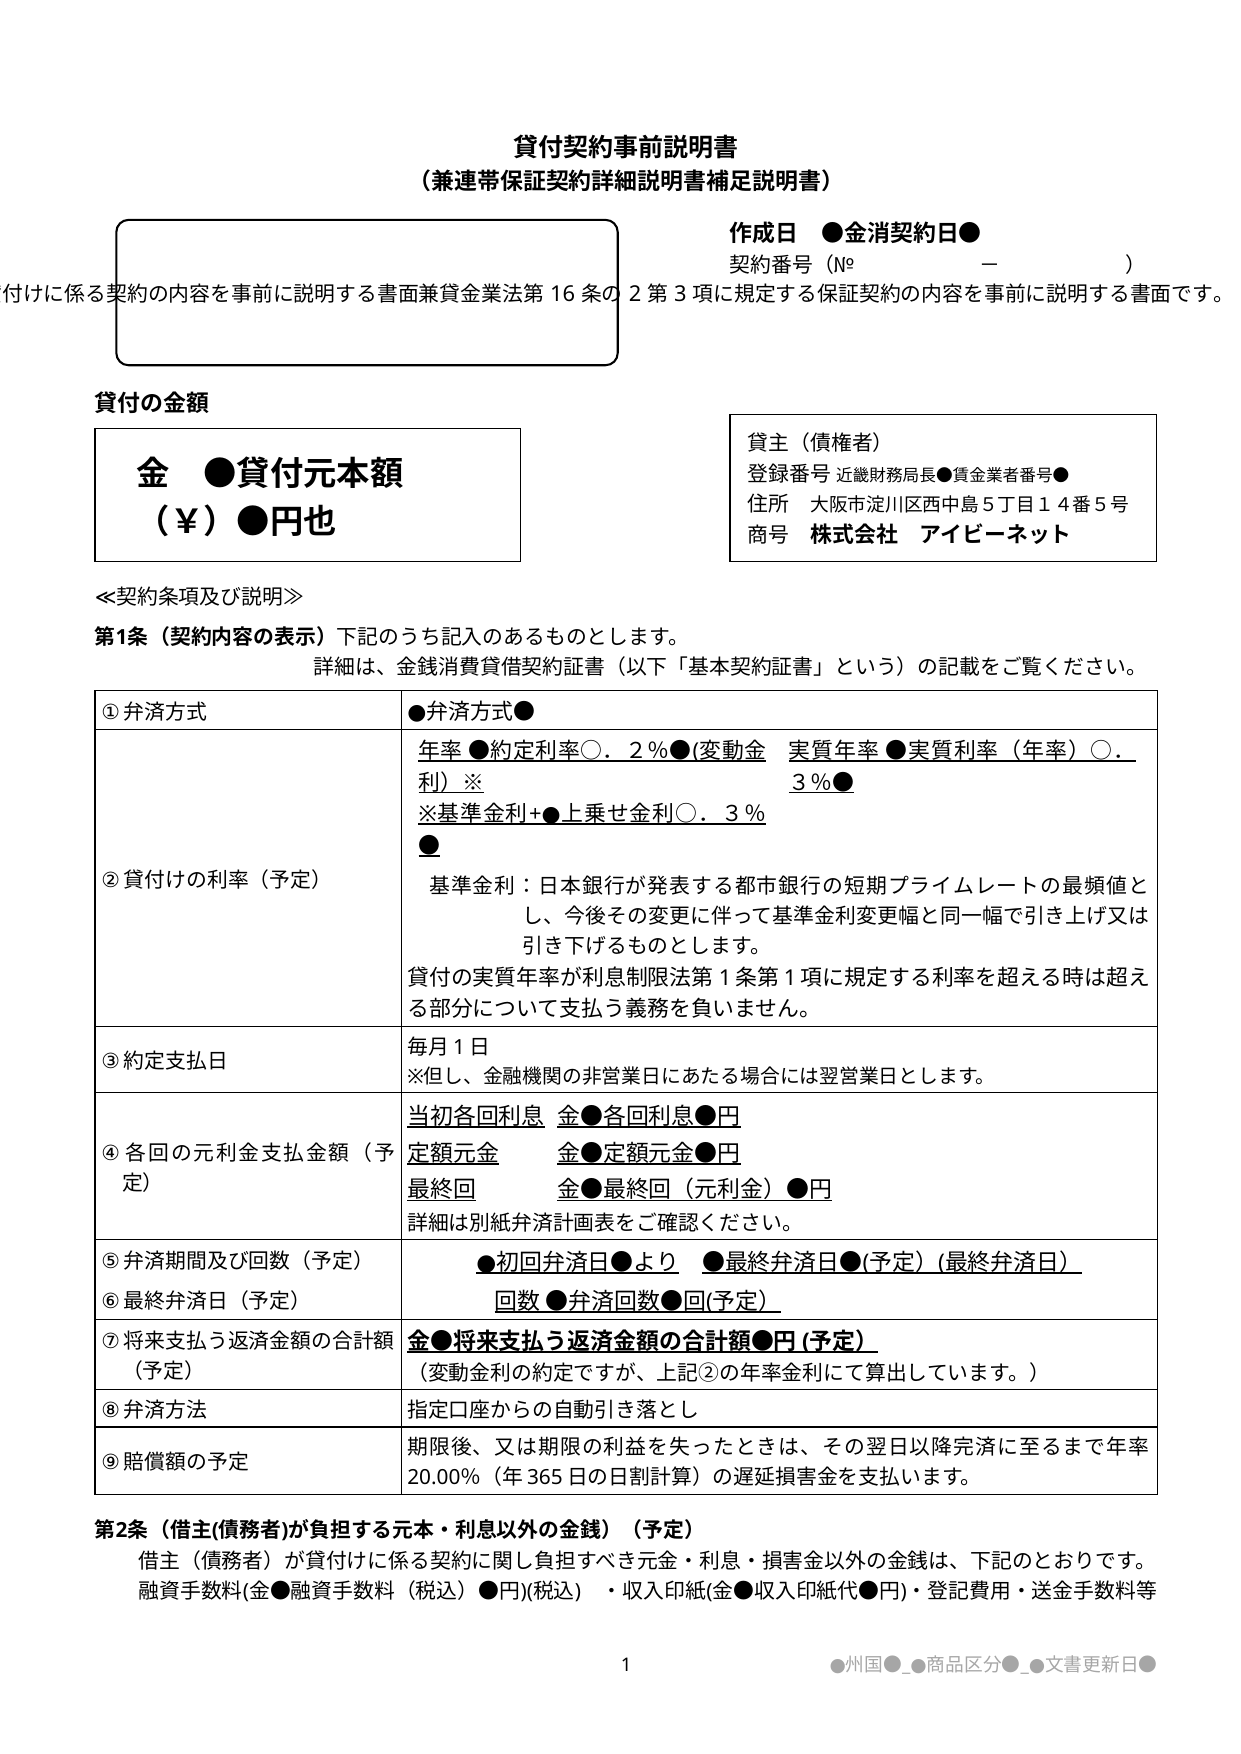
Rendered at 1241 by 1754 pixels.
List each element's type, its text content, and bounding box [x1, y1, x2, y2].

table_cell ⑨賠償額の予定 [96, 1428, 401, 1494]
table_cell ③約定支払日 [96, 1027, 401, 1092]
table_cell ④各回の元利金支払金額（予定） [96, 1093, 401, 1239]
table_cell [730, 366, 1158, 562]
table_cell ⑦将来支払う返済金額の合計額 （予定） [96, 1320, 401, 1389]
subtitle （借主(債務者)が負担する元本・利息以外の金銭）（予定） [94, 1513, 1157, 1544]
title 貸付契約事前説明書 （兼連帯保証契約詳細説明書補足説明書） [94, 127, 1157, 196]
table_cell 金●将来支払う返済金額の合計額●円 (予定） （変動金利の約定ですが、上記②の年率金利にて算出しています。） [402, 1320, 1157, 1389]
table_cell ●初回弁済日●より ●最終弁済日●(予定）(最終弁済日） [402, 1240, 1157, 1279]
text 借主（債務者）が貸付けに係る契約に関し負担すべき元金・利息・損害金以外の金銭は、下記のとおりです。 [138, 1544, 1157, 1574]
table_cell ⑧弁済方法 [96, 1390, 401, 1426]
table_cell ②貸付けの利率（予定） [96, 730, 401, 1026]
table_cell 回数 ●弁済回数●回(予定） [402, 1280, 1157, 1319]
text 詳細は、金銭消費貸借契約証書（以下「基本契約証書」という）の記載をご覧ください。 [313, 651, 1157, 681]
table_cell 毎月1日 ※但し、金融機関の非営業日にあたる場合には翌営業日とします。 [402, 1027, 1157, 1092]
table_header 作成日 ●金消契約日● 契約番号（№ － ） [730, 215, 1158, 366]
table_header [95, 215, 729, 366]
table_header ●弁済方式● [402, 691, 1157, 729]
table_header ①弁済方式 [96, 691, 401, 729]
table_cell 貸付の金額 [95, 366, 729, 562]
table_cell ⑤弁済期間及び回数（予定） [96, 1240, 401, 1279]
text ≪契約条項及び説明≫ [94, 581, 1157, 611]
subtitle （契約内容の表示）下記のうち記入のあるものとします。 [94, 620, 1157, 651]
table_cell ⑥最終弁済日（予定） [96, 1280, 401, 1319]
table_cell 基準金利：日本銀行が発表する都市銀行の短期プライムレートの最頻値とし、今後その変更に伴って基準金利変更幅と同一幅で引き上げ又は引き下げるものとします。 貸付の実質年率が利息制限法第1条第1項に規定する利率を超える時は超える部分について支払う義務を負いません。 [402, 730, 1157, 1026]
table_cell 詳細は別紙弁済計画表をご確認ください。 [402, 1093, 1157, 1239]
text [138, 1574, 1157, 1604]
table_cell 期限後、又は期限の利益を失ったときは、その翌日以降完済に至るまで年率20.00％（年365日の日割計算）の遅延損害金を支払います。 [402, 1428, 1157, 1494]
table_cell 指定口座からの自動引き落とし [402, 1390, 1157, 1426]
